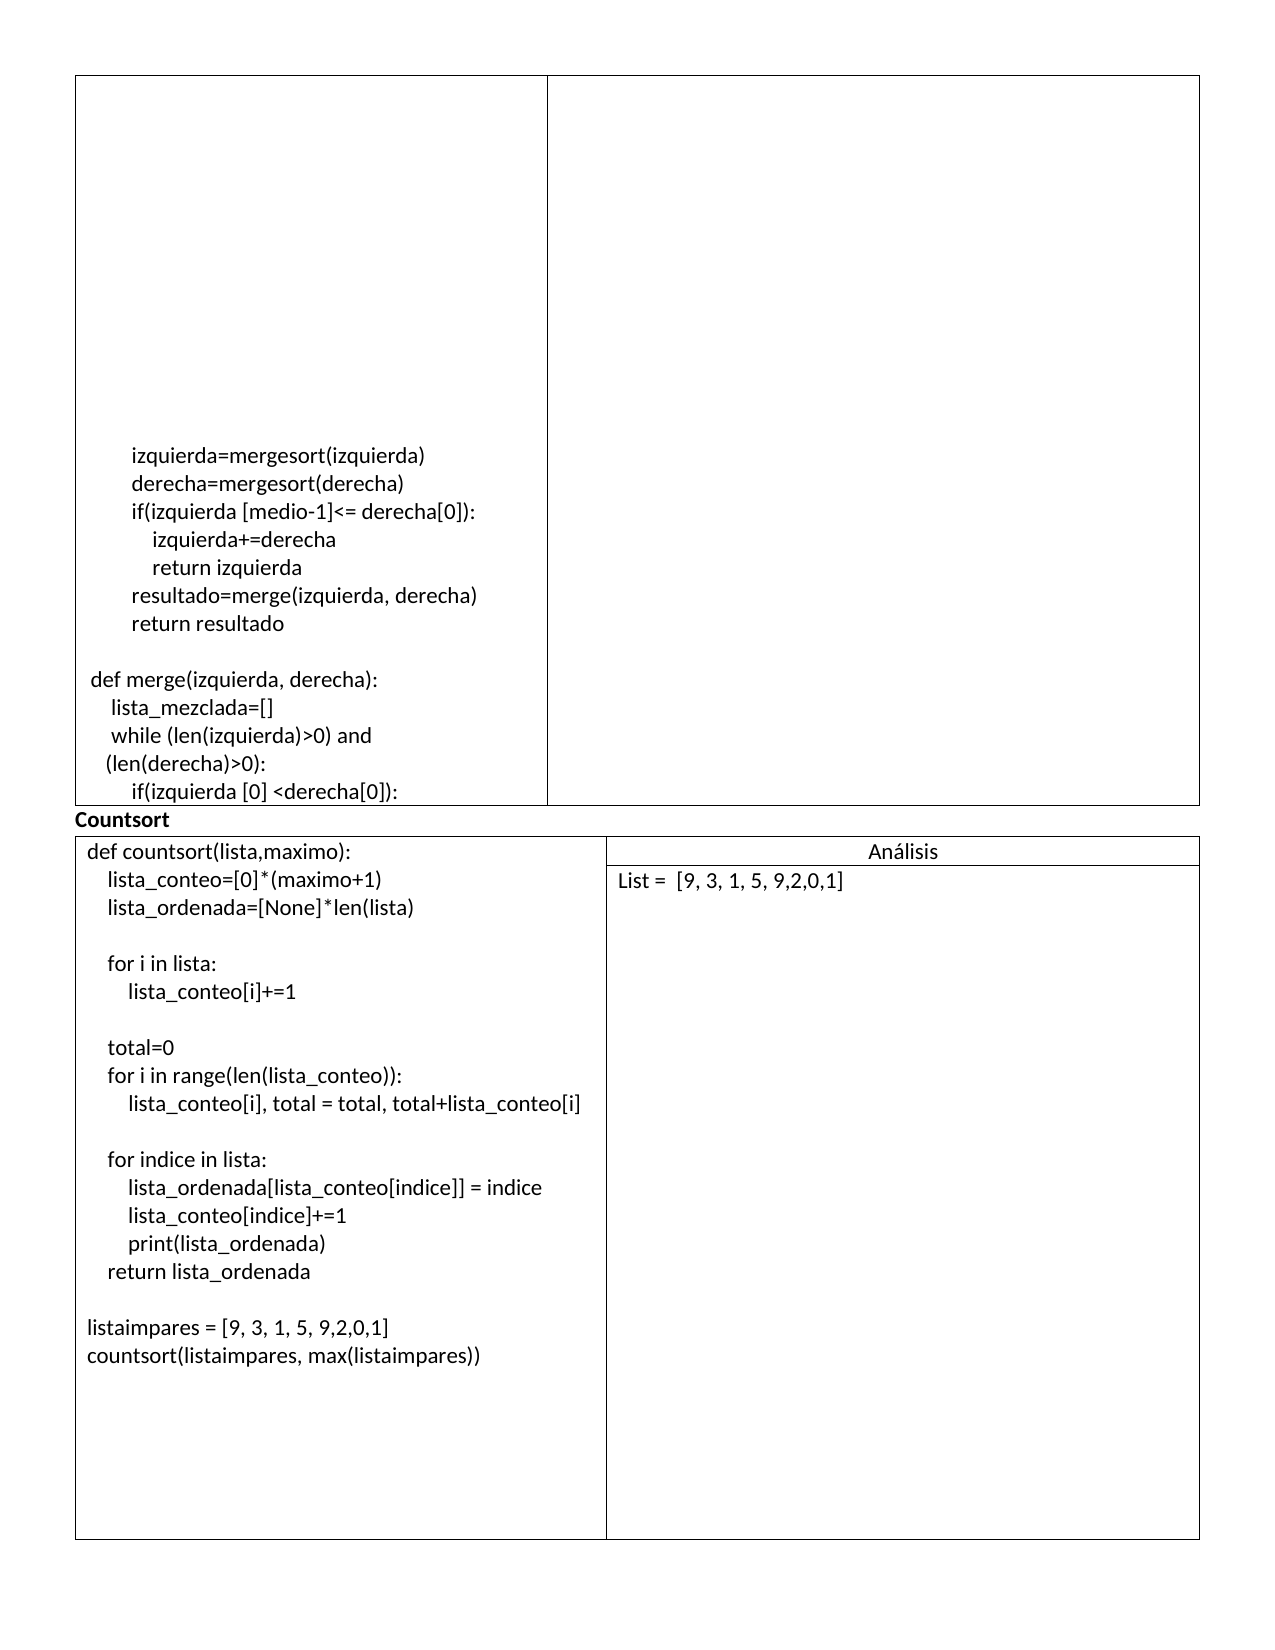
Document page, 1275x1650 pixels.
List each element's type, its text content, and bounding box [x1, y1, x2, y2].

table_cell [548, 76, 1199, 804]
table_header def countsort(lista,maximo): lista_conteo=[0]*(maximo+1) lista_ordenada=[None]*len(lista) for i in lista: lista_conteo[i]+=1 total=0 for i in range(len(lista_conteo)): lista_conteo[i], total = total, total+lista_conteo[i] for indice in lista: lista_ordenada[lista_conteo[indice]] = indice lista_conteo[indice]+=1 print(lista_ordenada) return lista_ordenada listaimpares = [9, 3, 1, 5, 9,2,0,1] countsort(listaimpares, max(listaimpares)) [76, 837, 606, 1538]
table_header Análisis [607, 837, 1199, 865]
table_cell List = [9, 3, 1, 5, 9,2,0,1] [607, 866, 1199, 1538]
text Countsort [75, 806, 1200, 834]
